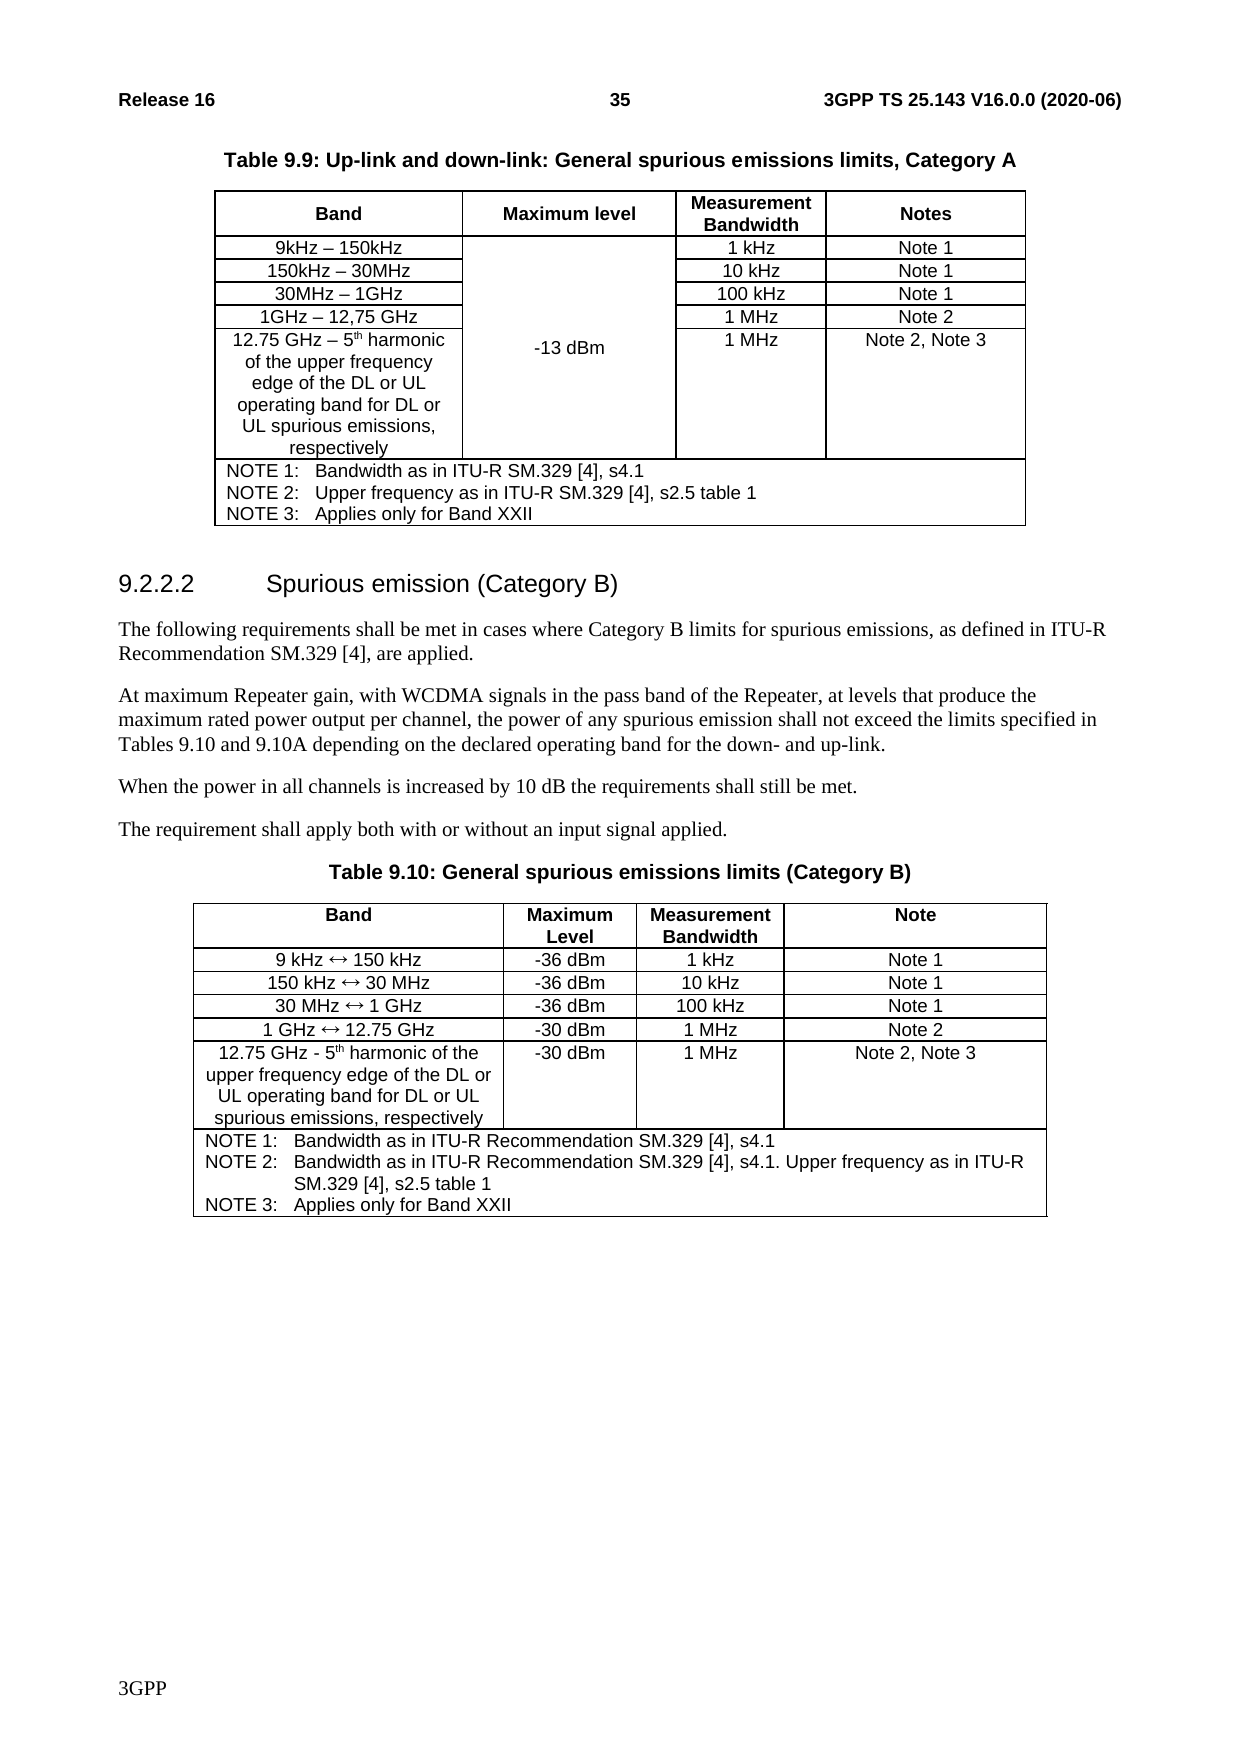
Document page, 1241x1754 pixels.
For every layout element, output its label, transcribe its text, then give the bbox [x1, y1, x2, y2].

table_cell 150 kHz  30 MHz [194, 972, 503, 994]
table_cell Note 2, Note 3 [785, 1042, 1046, 1128]
table_header Note [785, 904, 1046, 947]
table_cell Note 1 [827, 283, 1025, 304]
table_cell Note 1 [785, 949, 1046, 971]
table_cell 10 kHz [637, 972, 783, 994]
table_cell NOTE 1: Bandwidth as in ITU-R SM.329 [4], s4.1 NOTE 2: Upper frequency as in ITU-R SM.329 [4], s2.5 table 1 NOTE 3: Applies only for Band XXII [216, 460, 1025, 524]
table_cell 9kHz – 150kHz [216, 237, 462, 258]
table_header Measurement Bandwidth [637, 904, 783, 947]
table_cell Note 2, Note 3 [827, 329, 1025, 458]
table_cell 9 kHz  150 kHz [194, 949, 503, 971]
table_cell 30MHz – 1GHz [216, 283, 462, 304]
table_cell 100 kHz [637, 995, 783, 1017]
list Table 9.9: Up-link and down-link: General spurious emissions limits, Category A [118, 147, 1122, 171]
table_cell 100 kHz [677, 283, 825, 304]
table_cell -36 dBm [504, 972, 636, 994]
table_cell 10 kHz [677, 260, 825, 281]
table_header Band [194, 904, 503, 947]
text When the power in all channels is increased by 10 dB the requirements shall still be met. [118, 774, 1122, 798]
table_cell -13 dBm [463, 237, 675, 458]
table_cell 1 MHz [637, 1019, 783, 1040]
table_cell Note 2 [827, 306, 1025, 327]
table_cell -30 dBm [504, 1042, 636, 1128]
subtitle 9.2.2.2 Spurious emission (Category B) [118, 569, 1122, 598]
table_header Maximum level [463, 192, 675, 235]
table_cell Note 1 [785, 995, 1046, 1017]
table_cell 1 kHz [637, 949, 783, 971]
table_cell 12.75 GHz - 5th harmonic of the upper frequency edge of the DL or UL operating band for DL or UL spurious emissions, respectively [194, 1042, 503, 1128]
table_cell -36 dBm [504, 995, 636, 1017]
table_header Measurement Bandwidth [677, 192, 825, 235]
table_cell Note 1 [785, 972, 1046, 994]
table_cell 12.75 GHz – 5th harmonic of the upper frequency edge of the DL or UL operating band for DL or UL spurious emissions, respectively [216, 329, 462, 458]
table_cell Note 1 [827, 237, 1025, 258]
table_header Maximum Level [504, 904, 636, 947]
table_cell 30 MHz  1 GHz [194, 995, 503, 1017]
table_cell 1 GHz  12.75 GHz [194, 1019, 503, 1040]
table_cell NOTE 1: Bandwidth as in ITU-R Recommendation SM.329 [4], s4.1 NOTE 2: Bandwidth as in ITU-R Recommendation SM.329 [4], s4.1. Upper frequency as in ITU-R SM.329 [4], s2.5 table 1 NOTE 3: Applies only for Band XXII [194, 1130, 1046, 1216]
table_cell 1 MHz [677, 306, 825, 327]
table_cell Note 1 [827, 260, 1025, 281]
table_cell 1 MHz [677, 329, 825, 458]
text The requirement shall apply both with or without an input signal applied. [118, 817, 1122, 841]
table_cell 1 kHz [677, 237, 825, 258]
table_header Notes [827, 192, 1025, 235]
table_cell 1 MHz [637, 1042, 783, 1128]
table_cell 150kHz – 30MHz [216, 260, 462, 281]
table_cell -36 dBm [504, 949, 636, 971]
table_cell -30 dBm [504, 1019, 636, 1040]
table_header Band [216, 192, 462, 235]
text At maximum Repeater gain, with WCDMA signals in the pass band of the Repeater, at levels that produce the maximum rated power output per channel, the power of any spurious emission shall not exceed the limits specified in Tables 9.10 and 9.10A depending on the declared operating band for the down- and up-link. [118, 683, 1122, 756]
table_cell 1GHz – 12,75 GHz [216, 306, 462, 327]
table_cell Note 2 [785, 1019, 1046, 1040]
text The following requirements shall be met in cases where Category B limits for spurious emissions, as defined in ITU-R Recommendation SM.329 [4], are applied. [118, 616, 1122, 664]
list Table 9.10: General spurious emissions limits (Category B) [118, 860, 1122, 884]
